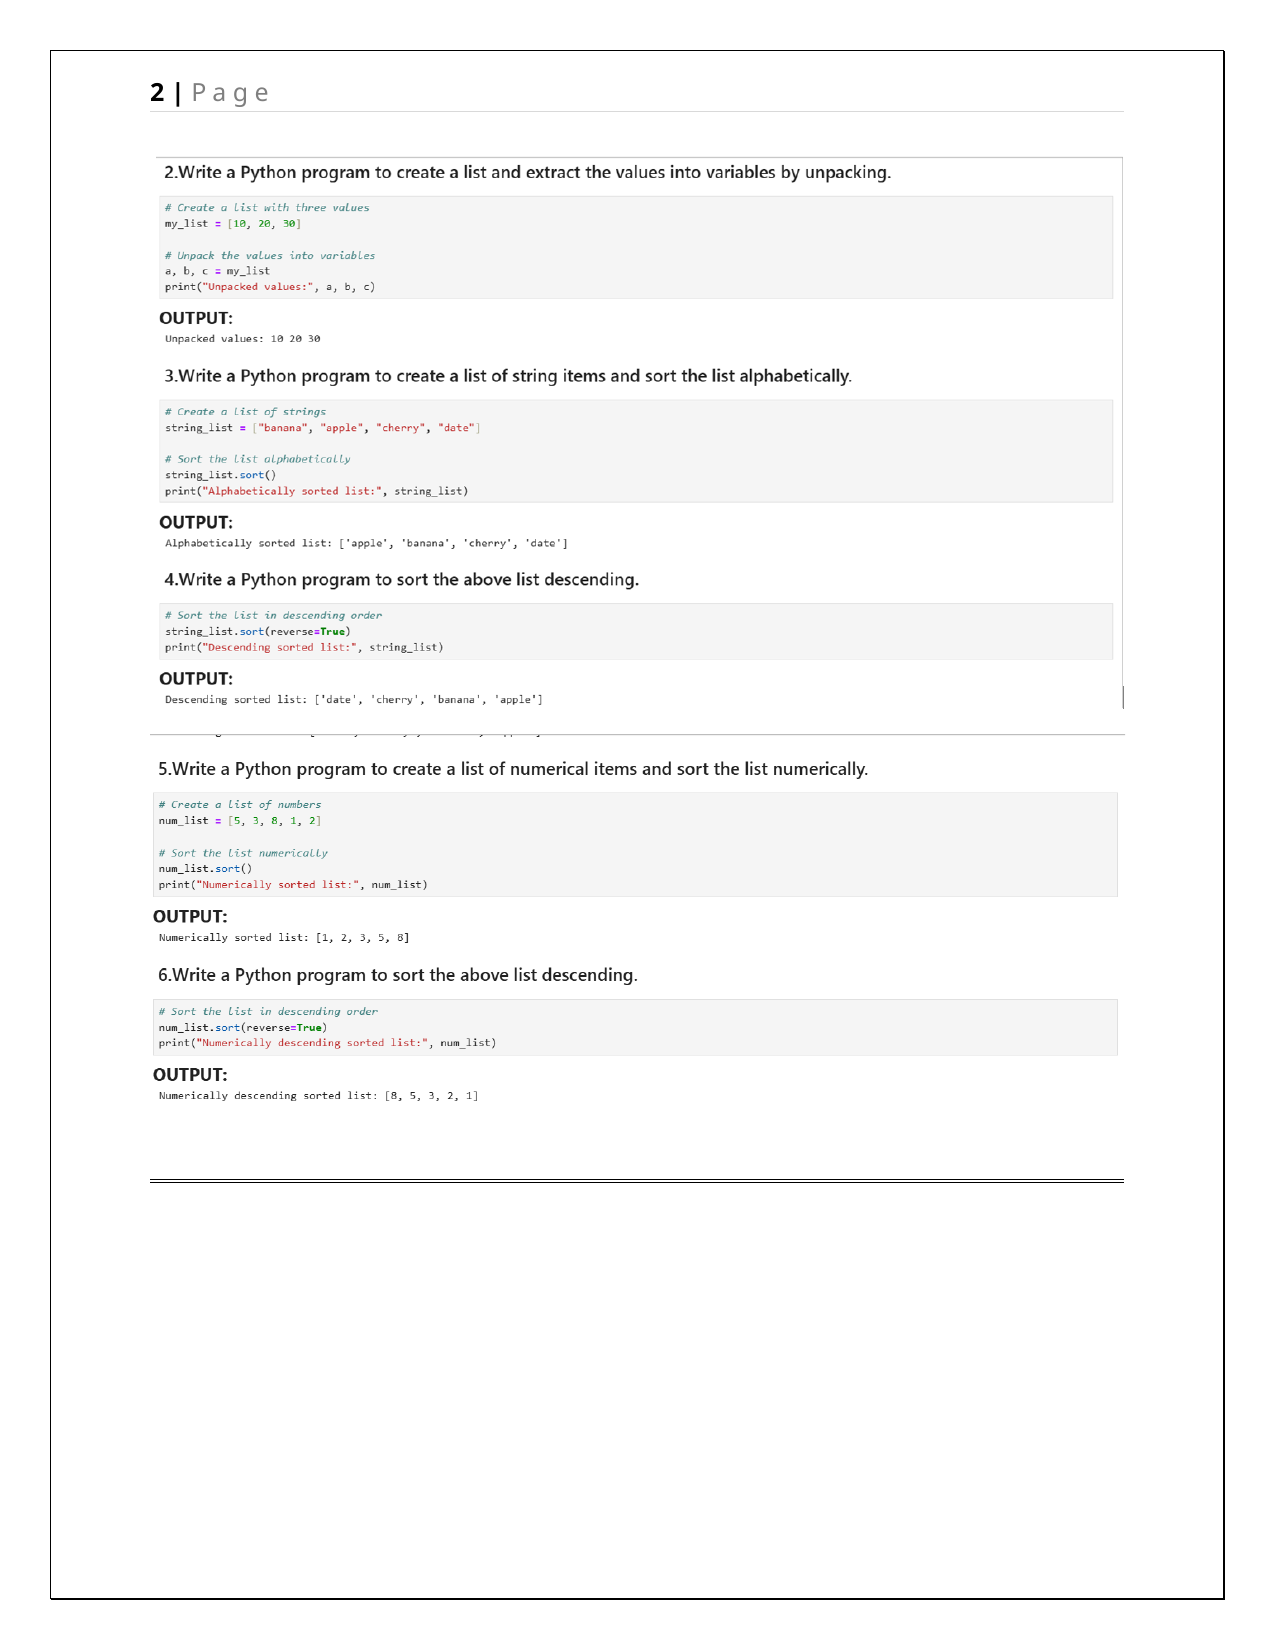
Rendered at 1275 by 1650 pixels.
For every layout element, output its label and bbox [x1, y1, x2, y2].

picture [150, 733, 1125, 1110]
picture [150, 150, 1125, 713]
